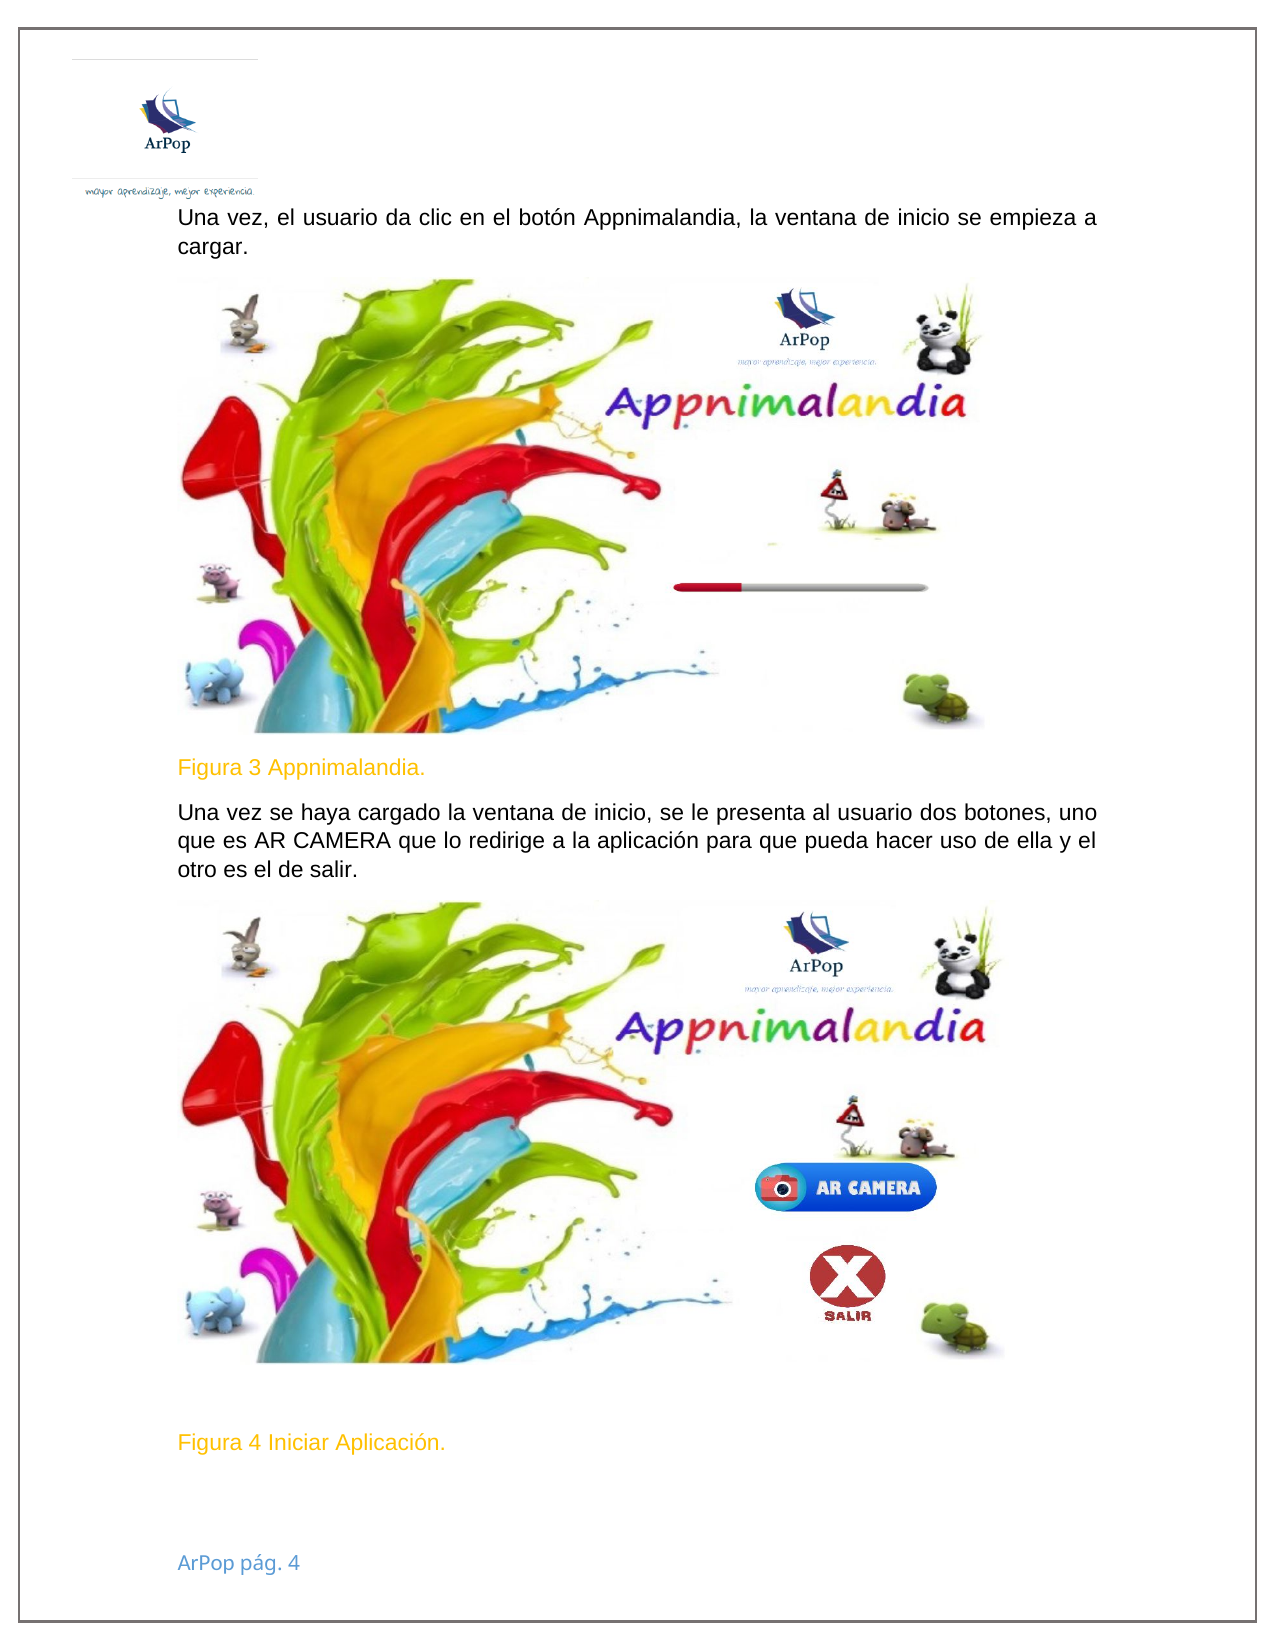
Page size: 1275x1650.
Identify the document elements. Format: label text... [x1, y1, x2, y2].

picture [62, 55, 265, 203]
text Figura 3 Appnimalandia. [177, 753, 1098, 780]
text Una vez se haya cargado la ventana de inicio, se le presenta al usuario dos botones, uno que es AR CAMERA que lo redirige a la aplicación para que pueda hacer uso de ella y el otro es el de salir. [177, 799, 1098, 882]
picture [177, 900, 1009, 1365]
text Figura 4 Iniciar Aplicación. [177, 1429, 1098, 1455]
picture [177, 277, 990, 735]
text Una vez, el usuario da clic en el botón Appnimalandia, la ventana de inicio se empieza a cargar. [177, 148, 1098, 259]
